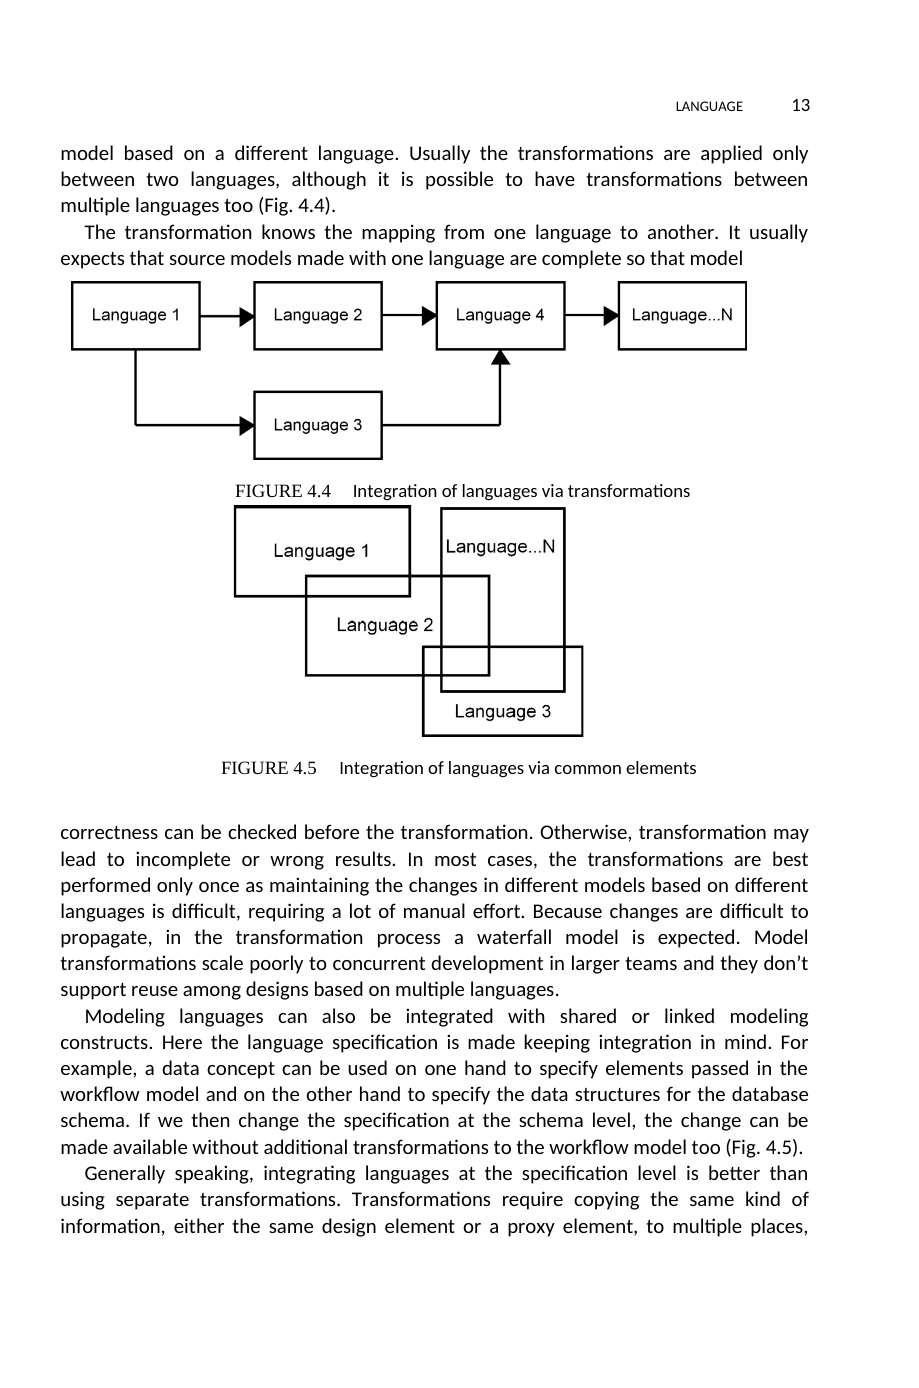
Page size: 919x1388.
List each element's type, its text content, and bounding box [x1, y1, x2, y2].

text FIGURE 4.4 Integration of languages via transformations [60, 479, 810, 502]
text Modeling languages can also be integrated with shared or linked modeling constructs. Here the language specification is made keeping integration in mind. For example, a data concept can be used on one hand to specify elements passed in the workflow model and on the other hand to specify the data structures for the database schema. If we then change the specification at the schema level, the change can be made available without additional transformations to the workflow model too (Fig. 4.5). [60, 1003, 810, 1159]
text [60, 140, 810, 218]
text correctness can be checked before the transformation. Otherwise, transformation may lead to incomplete or wrong results. In most cases, the transformations are best performed only once as maintaining the changes in different models based on different languages is difficult, requiring a lot of manual effort. Because changes are difficult to propagate, in the transformation process a waterfall model is expected. Model transformations scale poorly to concurrent development in larger teams and they don’t support reuse among designs based on multiple languages. [60, 819, 810, 1002]
text The transformation knows the mapping from one language to another. It usually expects that source models made with one language are complete so that model [60, 219, 810, 271]
picture [70, 280, 747, 460]
picture [233, 505, 584, 737]
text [60, 1161, 810, 1238]
text FIGURE 4.5 Integration of languages via common elements [60, 757, 810, 779]
